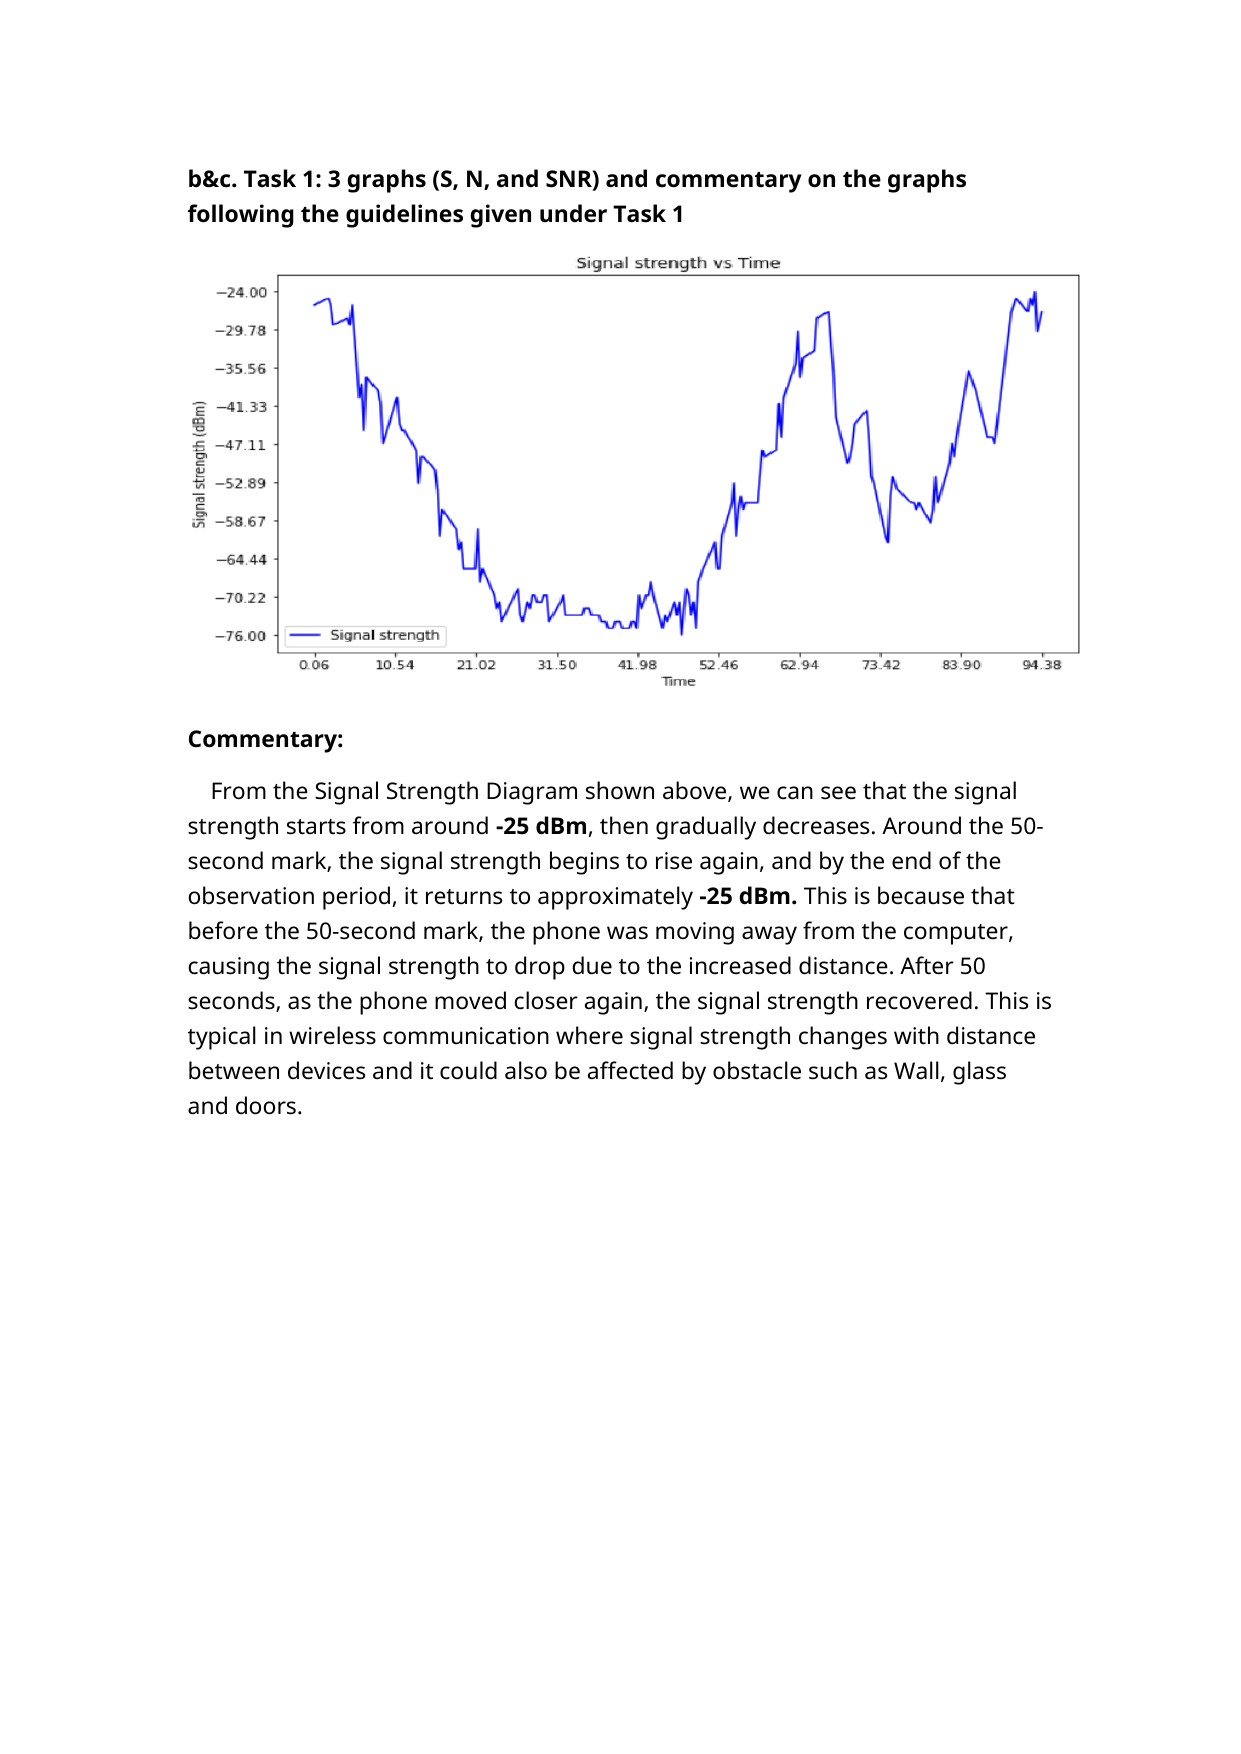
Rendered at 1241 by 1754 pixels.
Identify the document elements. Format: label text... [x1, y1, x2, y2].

text b&c. Task 1: 3 graphs (S, N, and SNR) and commentary on the graphs following the guidelines given under Task 1 [187, 162, 1053, 229]
picture [187, 248, 1083, 692]
text Commentary: [187, 723, 1053, 755]
text From the Signal Strength Diagram shown above, we can see that the signal strength starts from around -25 dBm, then gradually decreases. Around the 50-second mark, the signal strength begins to rise again, and by the end of the observation period, it returns to approximately -25 dBm. This is because that before the 50-second mark, the phone was moving away from the computer, causing the signal strength to drop due to the increased distance. After 50 seconds, as the phone moved closer again, the signal strength recovered. This is typical in wireless communication where signal strength changes with distance between devices and it could also be affected by obstacle such as Wall, glass and doors. [187, 774, 1053, 1122]
